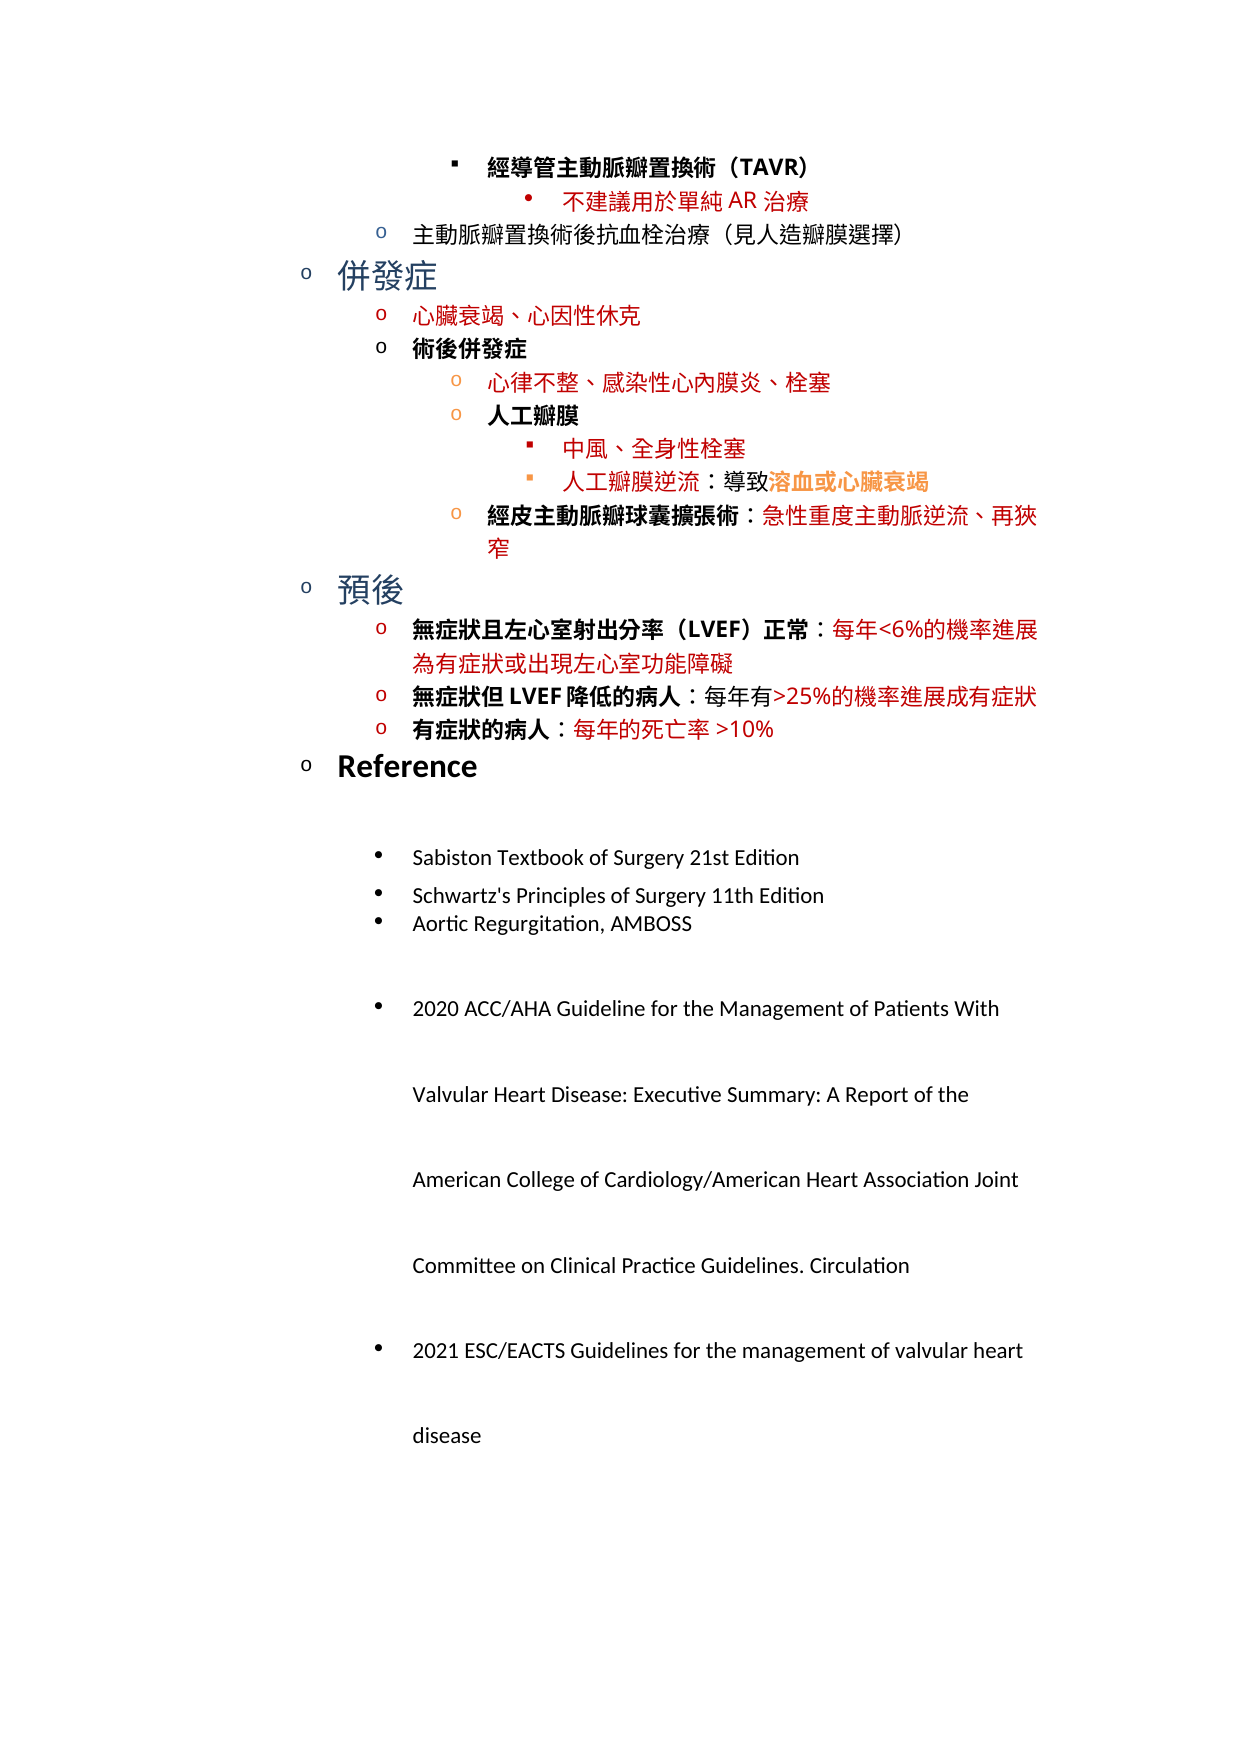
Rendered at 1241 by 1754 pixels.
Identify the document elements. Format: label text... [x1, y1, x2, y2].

list 經皮主動脈瓣球囊擴張術：急性重度主動脈逆流、再狹窄 [450, 497, 1053, 564]
list 心臟衰竭、心因性休克 [375, 298, 1053, 331]
list 2020 ACC/AHA Guideline for the Management of Patients With Valvular Heart Disease: Executive Summary: A Report of the American College of Cardiology/American Heart Association Joint Committee on Clinical Practice Guidelines. Circulation [375, 937, 1053, 1279]
list Aortic Regurgitation, AMBOSS [375, 909, 1053, 937]
list Reference [300, 745, 1053, 786]
list 人工瓣膜 [450, 398, 1053, 431]
list 心律不整、感染性心內膜炎、栓塞 [450, 364, 1053, 398]
list 無症狀但LVEF降低的病人：每年有>25%的機率進展成有症狀 [375, 679, 1053, 712]
list 有症狀的病人：每年的死亡率 >10% [375, 712, 1053, 745]
list 術後併發症 [375, 331, 1053, 364]
list 主動脈瓣置換術後抗血栓治療（見人造瓣膜選擇） [375, 217, 1053, 250]
list 不建議用於單純 AR 治療 [525, 183, 1053, 217]
list 中風、全身性栓塞 [525, 431, 1053, 464]
list 經導管主動脈瓣置換術（TAVR） [450, 150, 1053, 183]
list 2021 ESC/EACTS Guidelines for the management of valvular heart disease [375, 1279, 1053, 1449]
list 人工瓣膜逆流：導致溶血或心臟衰竭 [525, 464, 1053, 497]
list 無症狀且左心室射出分率（LVEF）正常：每年<6%的機率進展為有症狀或出現左心室功能障礙 [375, 612, 1053, 679]
list Schwartz's Principles of Surgery 11th Edition [375, 872, 1053, 909]
list Sabiston Textbook of Surgery 21st Edition [375, 786, 1053, 872]
list 預後 [300, 564, 1053, 612]
list 併發症 [300, 250, 1053, 298]
